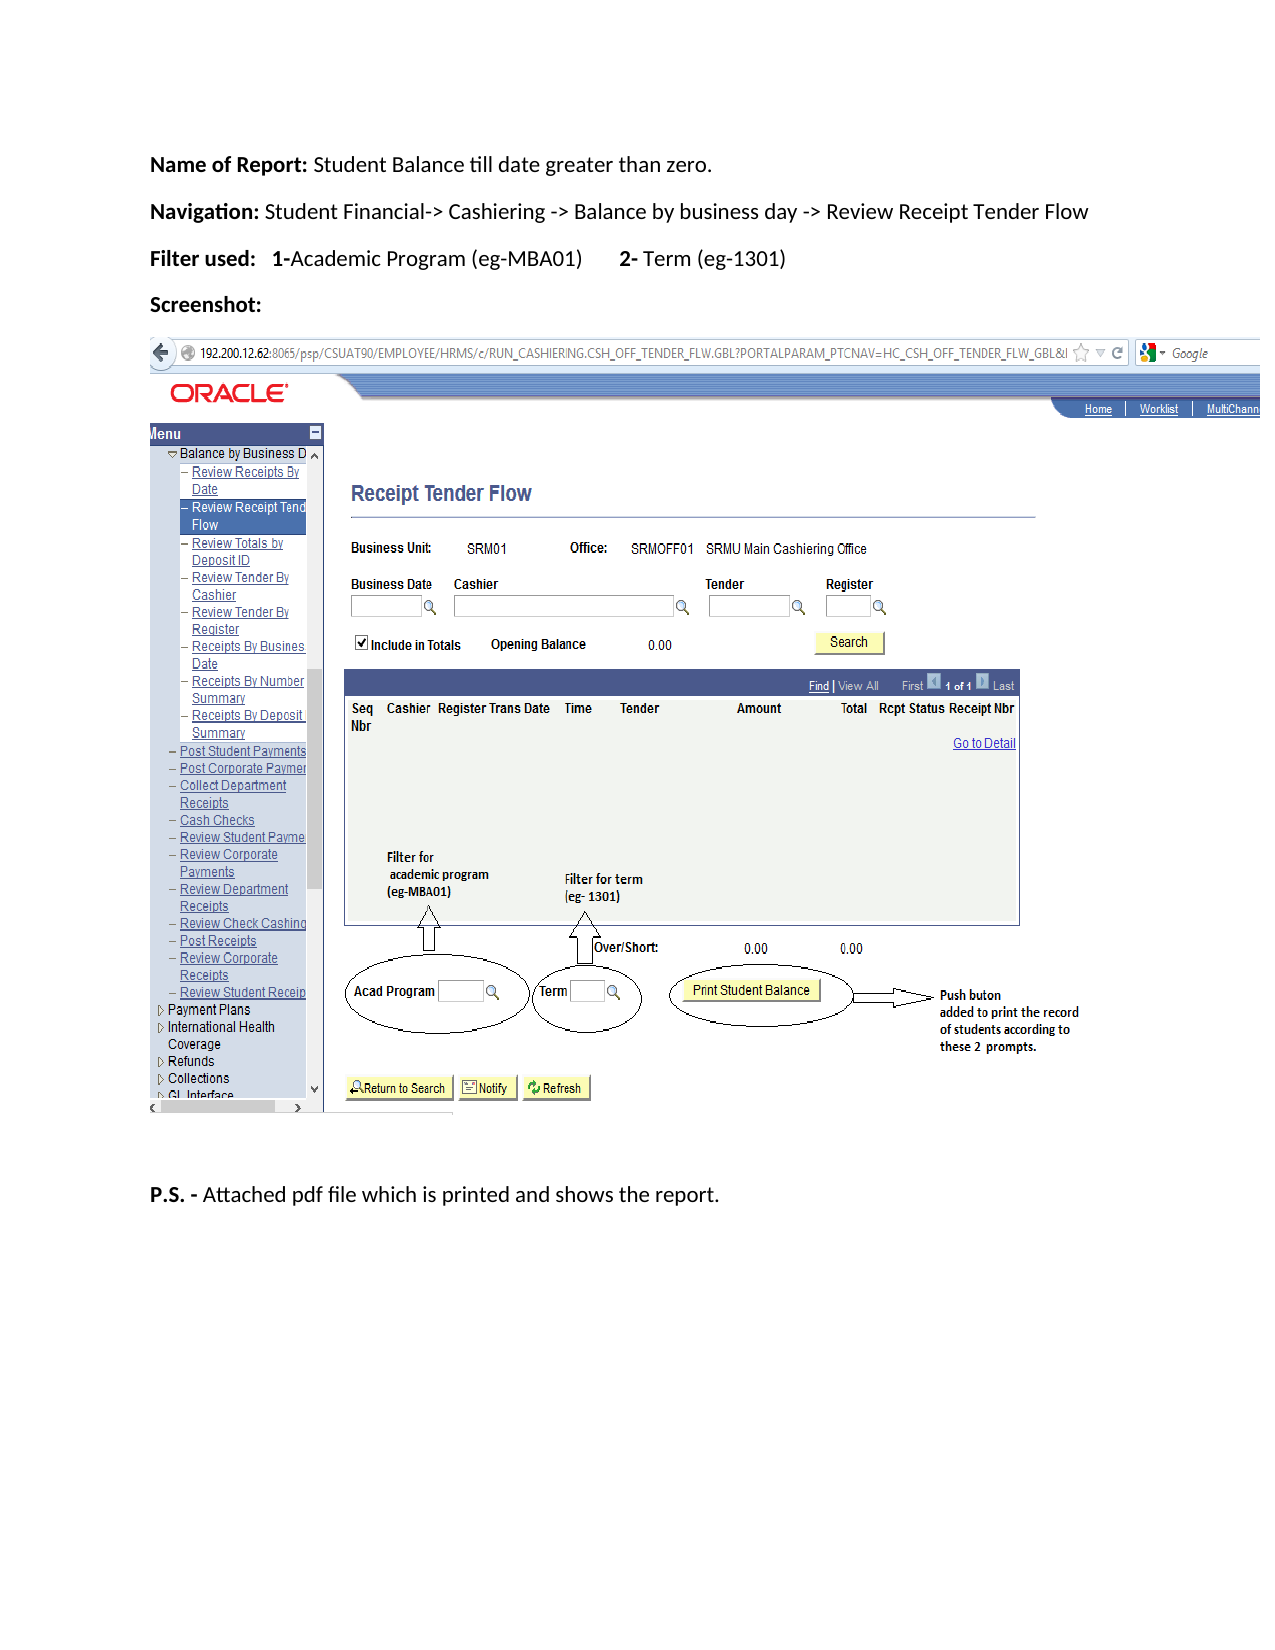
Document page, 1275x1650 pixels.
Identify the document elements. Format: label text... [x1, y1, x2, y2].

text P.S. - Attached pdf file which is printed and shows the report. [150, 1180, 1125, 1208]
text Filter used: 1-Academic Program (eg-MBA01) 2- Term (eg-1301) [150, 244, 1125, 272]
text Navigation: Student Financial-> Cashiering -> Balance by business day -> Review Receipt Tender Flow [150, 197, 1125, 225]
text Name of Report: Student Balance till date greater than zero. [150, 150, 1125, 178]
text Screenshot: [150, 291, 1125, 319]
picture [150, 337, 1260, 1115]
